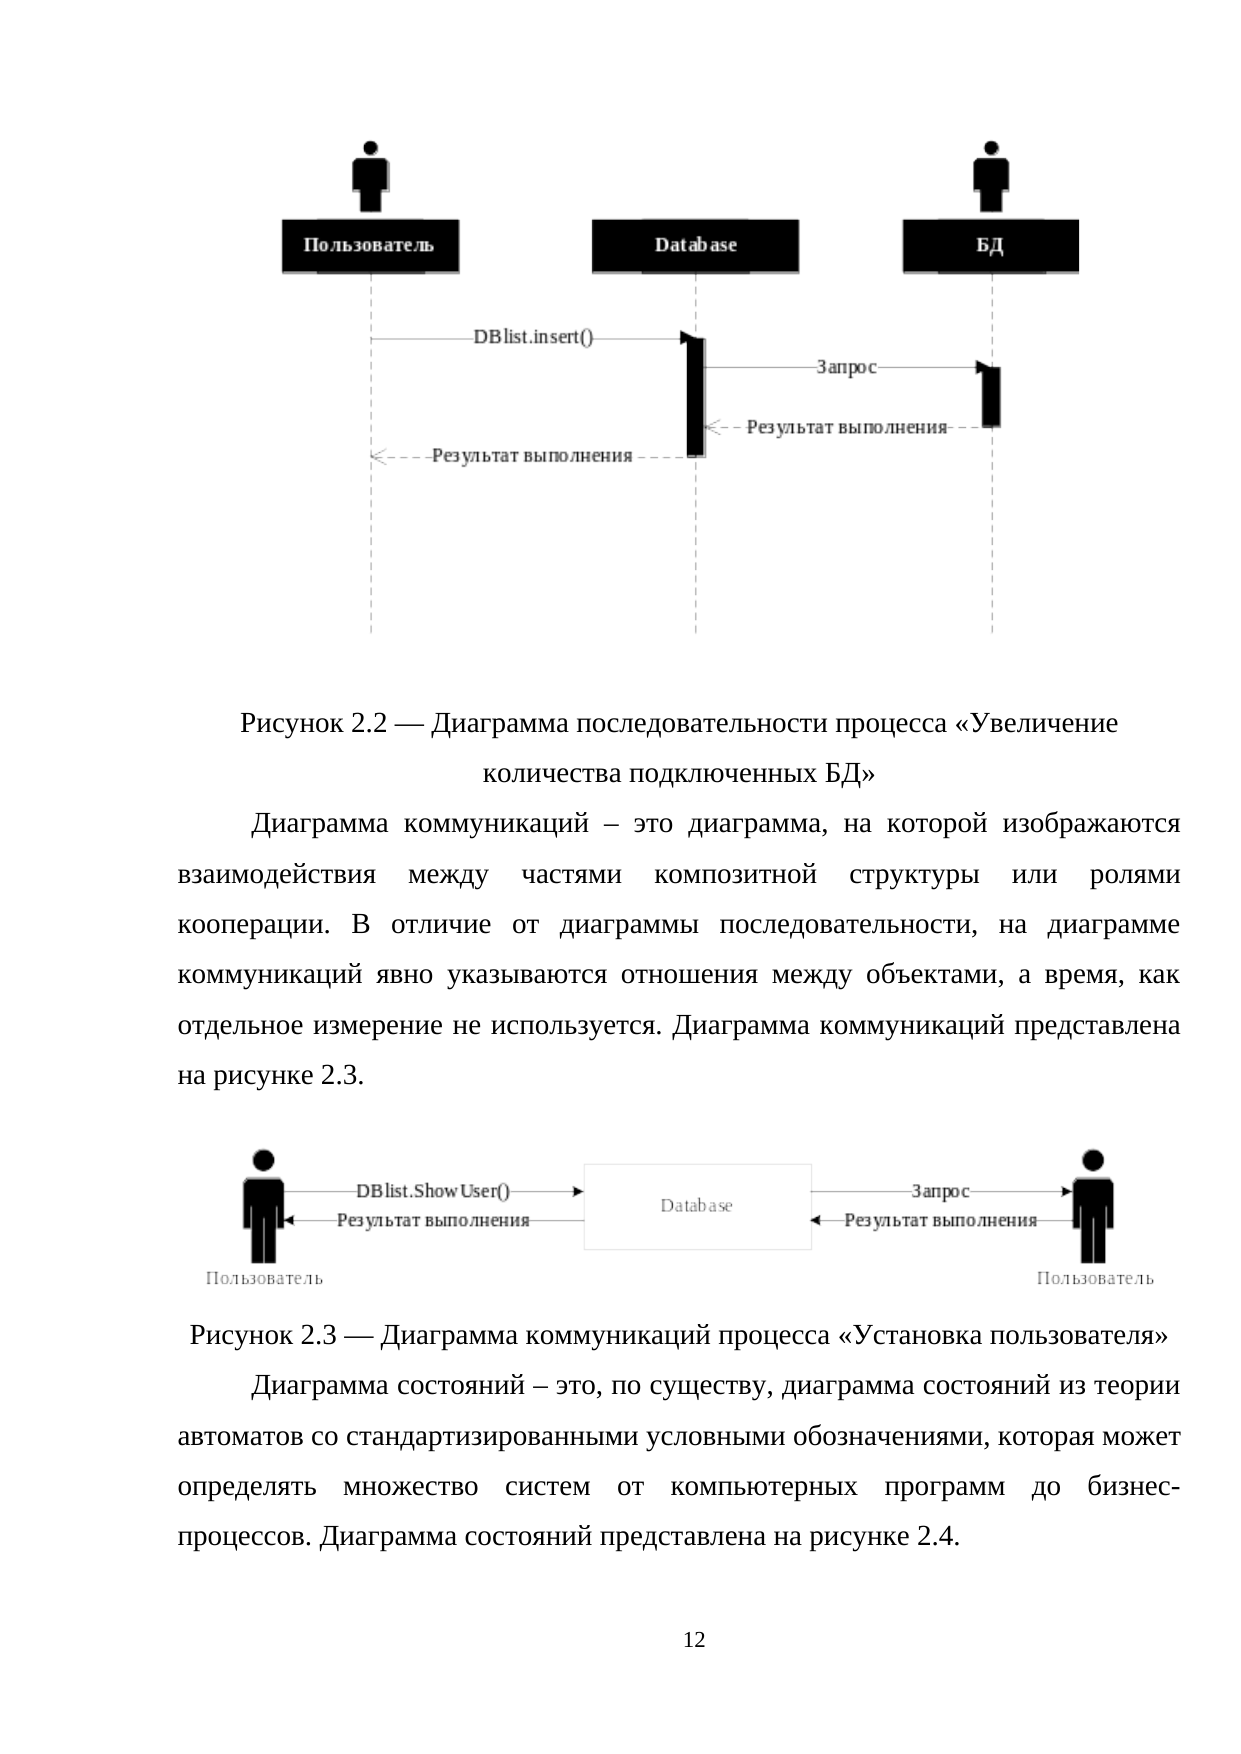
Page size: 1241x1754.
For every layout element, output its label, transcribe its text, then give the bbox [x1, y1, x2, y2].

text Диаграмма состояний – это, по существу, диаграмма состояний из теории автоматов со стандартизированными условными обозначениями, которая может определять множество систем от компьютерных программ до бизнес-процессов. Диаграмма состояний представлена на рисунке 2.4. [177, 1367, 1181, 1552]
text Рисунок 2.2 — Диаграмма последовательности процесса «Увеличение количества подключенных БД» [177, 705, 1181, 789]
text Диаграмма коммуникаций – это диаграмма, на которой изображаются взаимодействия между частями композитной структуры или ролями кооперации. В отличие от диаграммы последовательности, на диаграмме коммуникаций явно указываются отношения между объектами, а время, как отдельное измерение не используется. Диаграмма коммуникаций представлена на рисунке 2.3. [177, 806, 1181, 1091]
text Рисунок 2.3 — Диаграмма коммуникаций процесса «Установка пользователя» [177, 1317, 1181, 1351]
